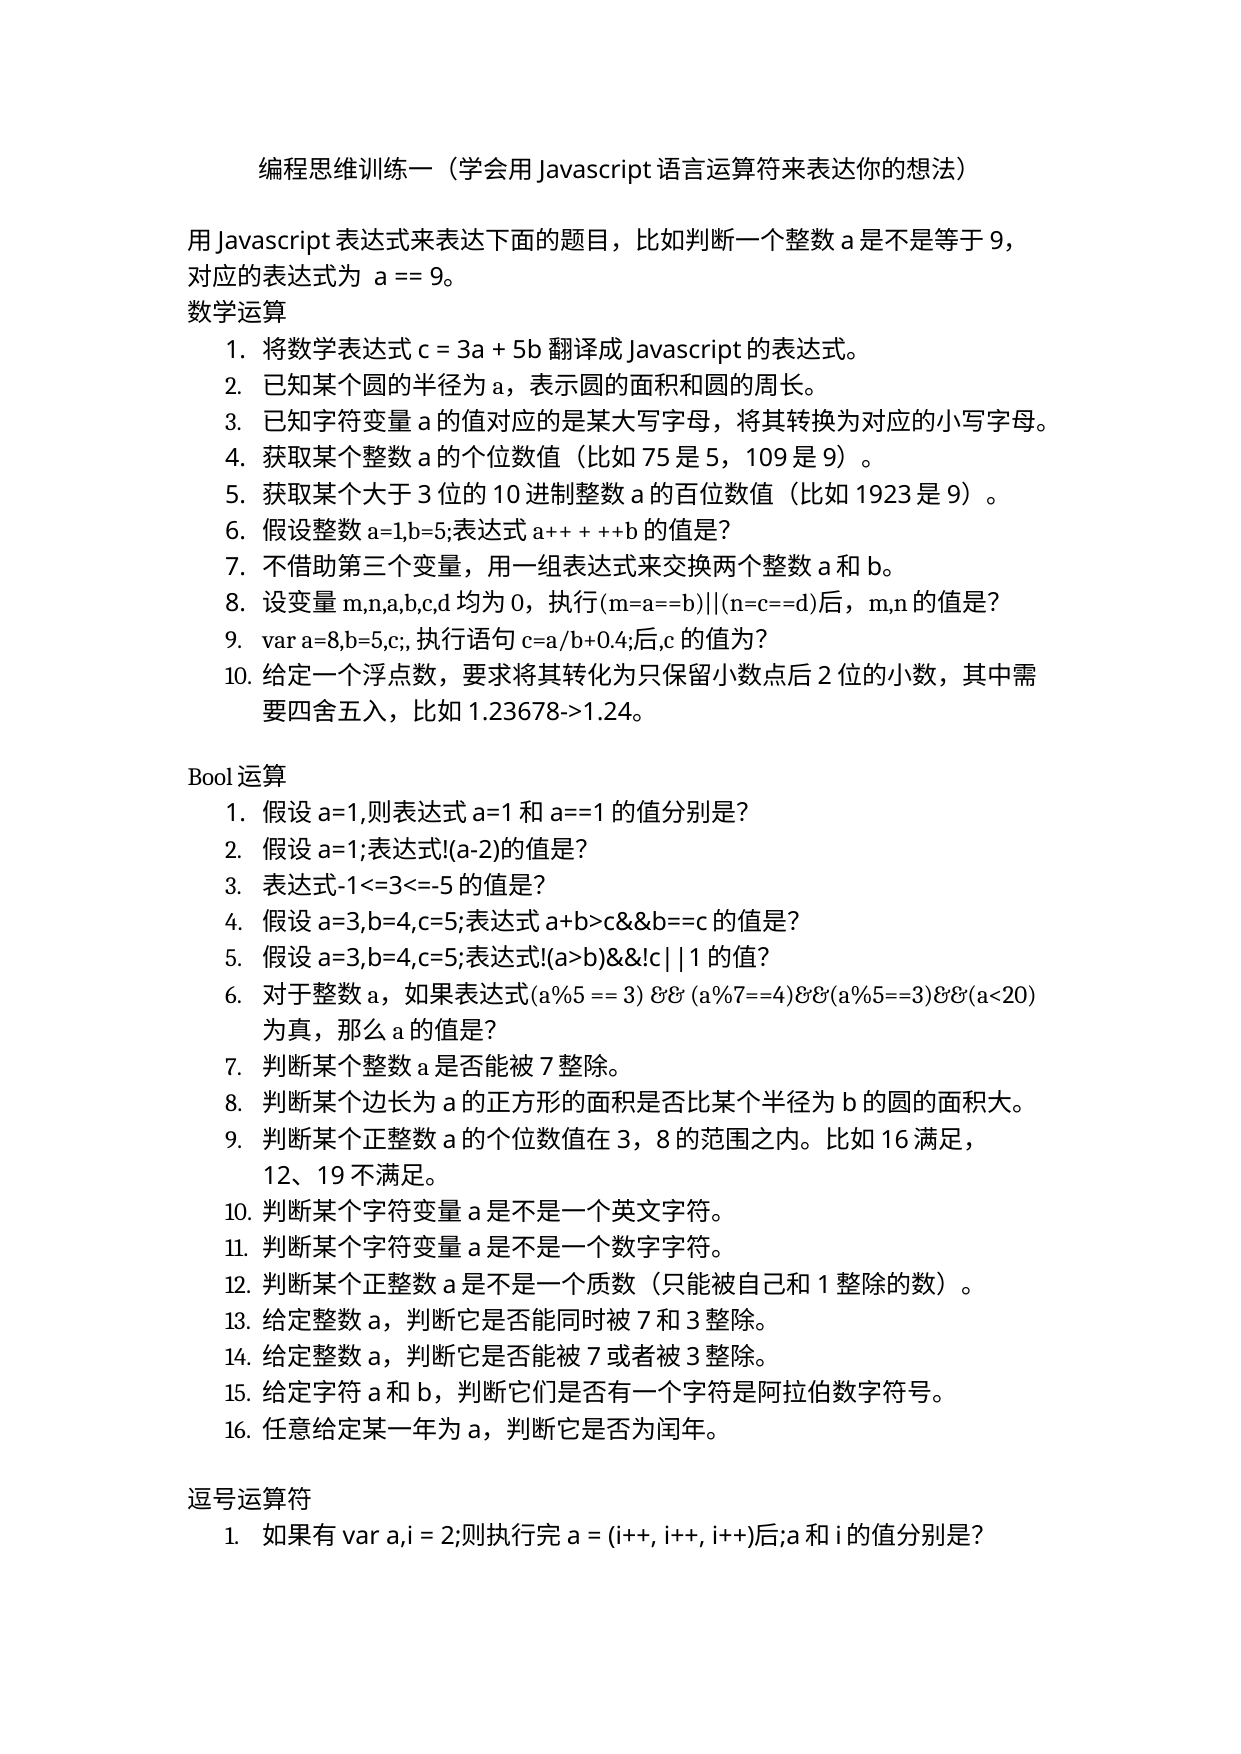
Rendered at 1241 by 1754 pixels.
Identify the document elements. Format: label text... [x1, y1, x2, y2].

list 如果有var a,i = 2;则执行完a = (i++, i++, i++)后;a和i的值分别是？ [225, 1516, 1053, 1552]
list 判断某个字符变量a是不是一个英文字符。 [225, 1192, 1053, 1228]
text 编程思维训练一（学会用Javascript语言运算符来表达你的想法） [187, 150, 1053, 186]
list 判断某个正整数a是不是一个质数（只能被自己和1整除的数）。 [225, 1264, 1053, 1300]
list 获取某个整数a的个位数值（比如75是5，109是9）。 [225, 438, 1053, 474]
list 任意给定某一年为a，判断它是否为闰年。 [225, 1409, 1053, 1445]
list 给定整数a，判断它是否能被7或者被3整除。 [225, 1337, 1053, 1373]
list 假设整数a=1,b=5;表达式a++ + ++b 的值是？ [225, 510, 1053, 547]
list 给定字符a和b，判断它们是否有一个字符是阿拉伯数字符号。 [225, 1373, 1053, 1409]
list 已知字符变量a的值对应的是某大写字母，将其转换为对应的小写字母。 [225, 402, 1053, 438]
list 已知某个圆的半径为a，表示圆的面积和圆的周长。 [225, 365, 1053, 402]
list 给定一个浮点数，要求将其转化为只保留小数点后2位的小数，其中需要四舍五入，比如1.23678->1.24。 [225, 655, 1053, 728]
list 判断某个边长为a的正方形的面积是否比某个半径为b的圆的面积大。 [225, 1083, 1053, 1119]
text 数学运算 [187, 293, 1053, 329]
list 将数学表达式c = 3a + 5b 翻译成Javascript的表达式。 [225, 329, 1053, 365]
text 用Javascript表达式来表达下面的题目，比如判断一个整数a是不是等于9，对应的表达式为 a == 9。 [187, 220, 1053, 293]
list 判断某个正整数a的个位数值在3，8的范围之内。比如16满足，12、19不满足。 [225, 1119, 1053, 1192]
list 假设a=3,b=4,c=5;表达式!(a>b)&&!c||1的值？ [225, 938, 1053, 974]
list 给定整数a，判断它是否能同时被7和3整除。 [225, 1300, 1053, 1337]
list var a=8,b=5,c;, 执行语句 c=a/b+0.4;后,c 的值为？ [225, 619, 1053, 655]
text 逗号运算符 [187, 1479, 1053, 1516]
list 假设a=1,则表达式a=1和a==1的值分别是？ [225, 793, 1053, 829]
list 表达式-1<=3<=-5的值是？ [225, 865, 1053, 902]
list 设变量m,n,a,b,c,d均为0，执行(m=a==b)||(n=c==d)后，m,n的值是？ [225, 583, 1053, 619]
list 判断某个字符变量a是不是一个数字字符。 [225, 1228, 1053, 1264]
text Bool运算 [187, 757, 1053, 793]
list 不借助第三个变量，用一组表达式来交换两个整数a和b。 [225, 547, 1053, 583]
list 获取某个大于3位的10进制整数a的百位数值（比如1923是9）。 [225, 474, 1053, 510]
list 对于整数a，如果表达式(a%5 == 3) && (a%7==4)&&(a%5==3)&&(a<20)为真，那么a的值是？ [225, 974, 1053, 1047]
list 假设a=1;表达式!(a-2)的值是？ [225, 829, 1053, 865]
list 假设a=3,b=4,c=5;表达式a+b>c&&b==c的值是？ [225, 902, 1053, 938]
list 判断某个整数a是否能被7整除。 [225, 1047, 1053, 1083]
